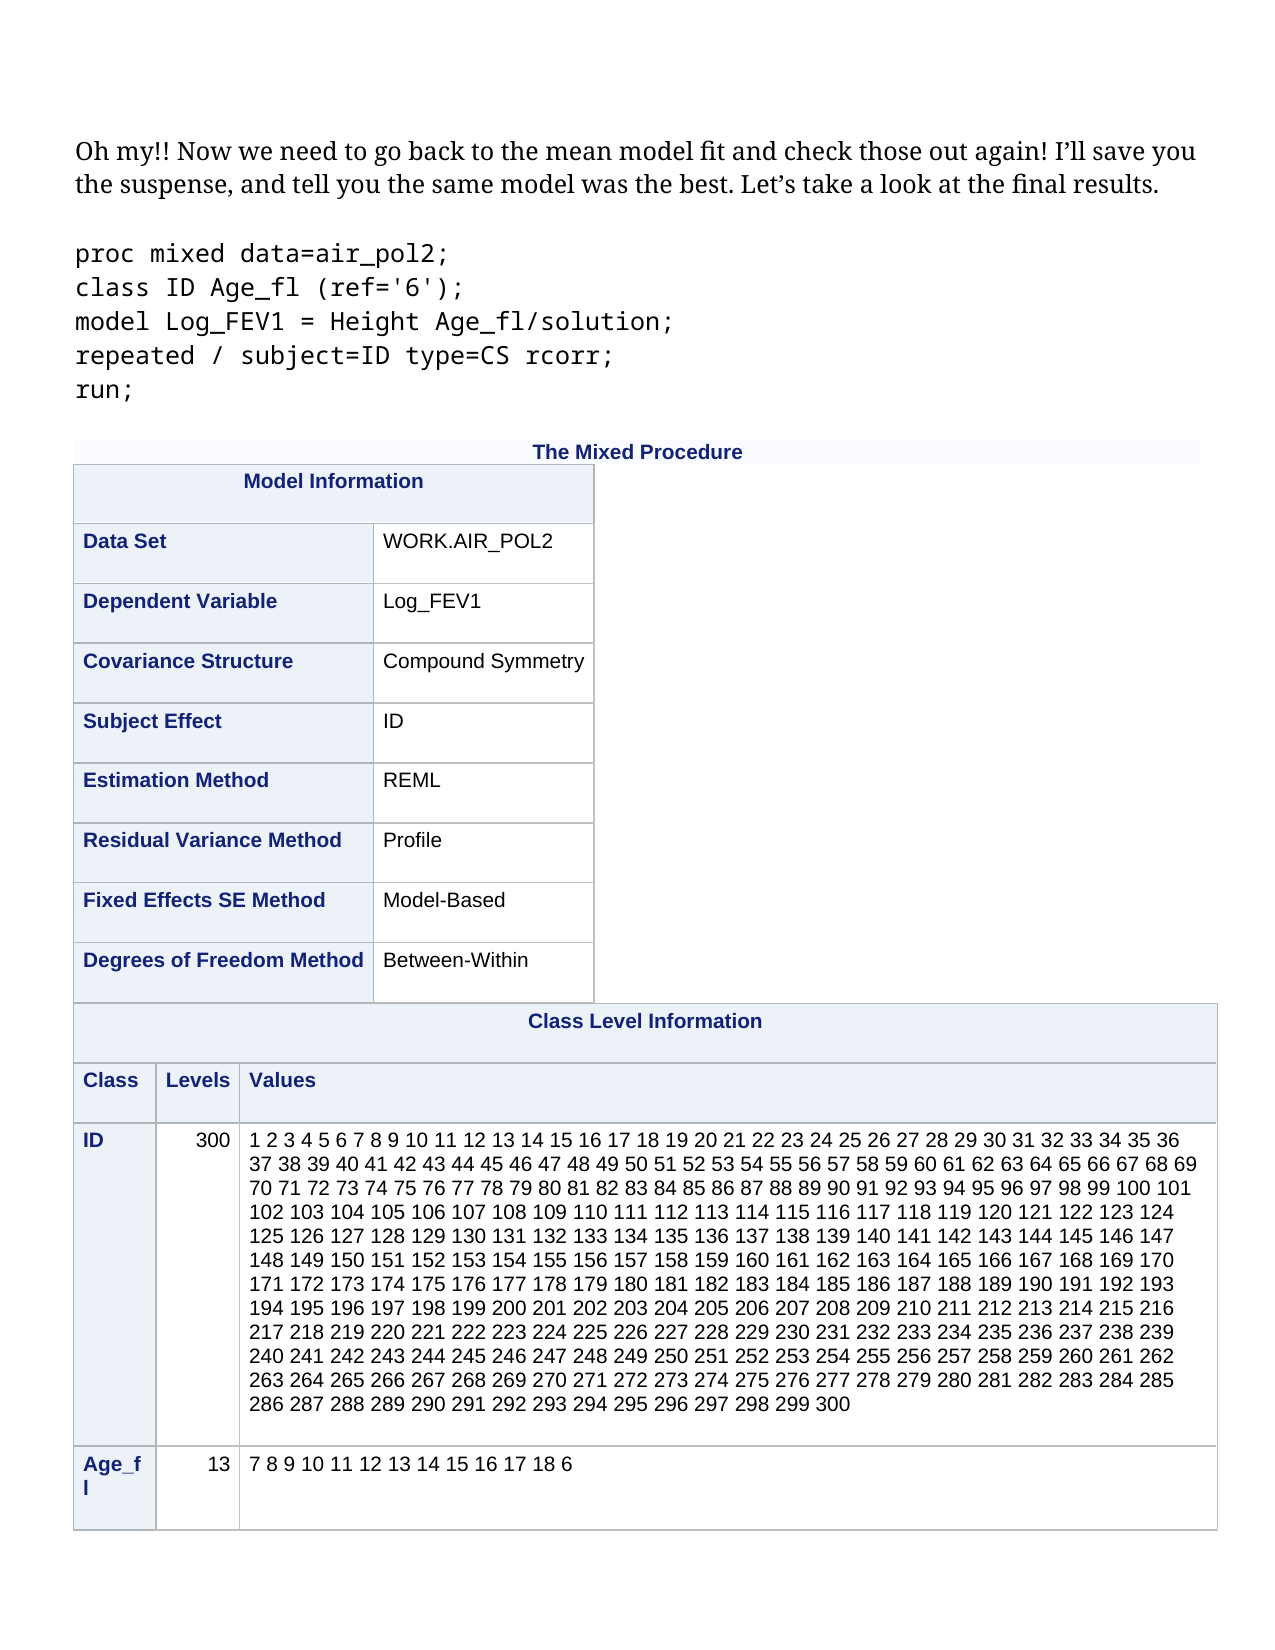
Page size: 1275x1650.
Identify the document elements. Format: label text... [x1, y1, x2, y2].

table_cell Covariance Structure [74, 644, 373, 702]
table_cell Subject Effect [74, 704, 373, 762]
table_header Class Level Information [74, 1004, 1217, 1062]
text Oh my!! Now we need to go back to the mean model fit and check those out again! I’ll save you the suspense, and tell you the same model was the best. Let’s take a look at the final results. [75, 133, 1200, 201]
text class ID Age_fl (ref='6'); [75, 269, 1200, 303]
table_cell 13 [157, 1447, 239, 1529]
table_cell Fixed Effects SE Method [74, 883, 373, 942]
table_cell Estimation Method [74, 764, 373, 822]
table_cell Data Set [74, 524, 373, 582]
table_cell REML [374, 764, 593, 822]
text proc mixed data=air_pol2; [75, 235, 1200, 269]
text The Mixed Procedure [75, 440, 1200, 464]
text repeated / subject=ID type=CS rcorr; [75, 337, 1200, 372]
table_cell Dependent Variable [74, 584, 373, 642]
table_cell Values [240, 1062, 1217, 1122]
table_cell Compound Symmetry [374, 644, 593, 702]
table_cell Between-Within [374, 943, 593, 1002]
table_cell Age_fl [74, 1447, 155, 1529]
text model Log_FEV1 = Height Age_fl/solution; [75, 303, 1200, 337]
table_cell Model-Based [374, 883, 593, 942]
table_cell Levels [157, 1064, 239, 1122]
table_cell 300 [157, 1124, 239, 1445]
table_cell Residual Variance Method [74, 824, 373, 882]
table_cell WORK.AIR_POL2 [374, 524, 593, 582]
table_cell 1 2 3 4 5 6 7 8 9 10 11 12 13 14 15 16 17 18 19 20 21 22 23 24 25 26 27 28 29 30 31 32 33 34 35 36 37 38 39 40 41 42 43 44 45 46 47 48 49 50 51 52 53 54 55 56 57 58 59 60 61 62 63 64 65 66 67 68 69 70 71 72 73 74 75 76 77 78 79 80 81 82 83 84 85 86 87 88 89 90 91 92 93 94 95 96 97 98 99 100 101 102 103 104 105 106 107 108 109 110 111 112 113 114 115 116 117 118 119 120 121 122 123 124 125 126 127 128 129 130 131 132 133 134 135 136 137 138 139 140 141 142 143 144 145 146 147 148 149 150 151 152 153 154 155 156 157 158 159 160 161 162 163 164 165 166 167 168 169 170 171 172 173 174 175 176 177 178 179 180 181 182 183 184 185 186 187 188 189 190 191 192 193 194 195 196 197 198 199 200 201 202 203 204 205 206 207 208 209 210 211 212 213 214 215 216 217 218 219 220 221 222 223 224 225 226 227 228 229 230 231 232 233 234 235 236 237 238 239 240 241 242 243 244 245 246 247 248 249 250 251 252 253 254 255 256 257 258 259 260 261 262 263 264 265 266 267 268 269 270 271 272 273 274 275 276 277 278 279 280 281 282 283 284 285 286 287 288 289 290 291 292 293 294 295 296 297 298 299 300 [240, 1122, 1217, 1445]
table_cell Log_FEV1 [374, 584, 593, 642]
table_cell Degrees of Freedom Method [74, 943, 373, 1002]
table_cell ID [74, 1124, 155, 1445]
text run; [75, 372, 1200, 406]
table_cell Class [74, 1064, 155, 1122]
table_header Model Information [74, 465, 593, 522]
table_cell 7 8 9 10 11 12 13 14 15 16 17 18 6 [240, 1445, 1217, 1529]
table_cell ID [374, 704, 593, 762]
table_cell Profile [374, 824, 593, 882]
